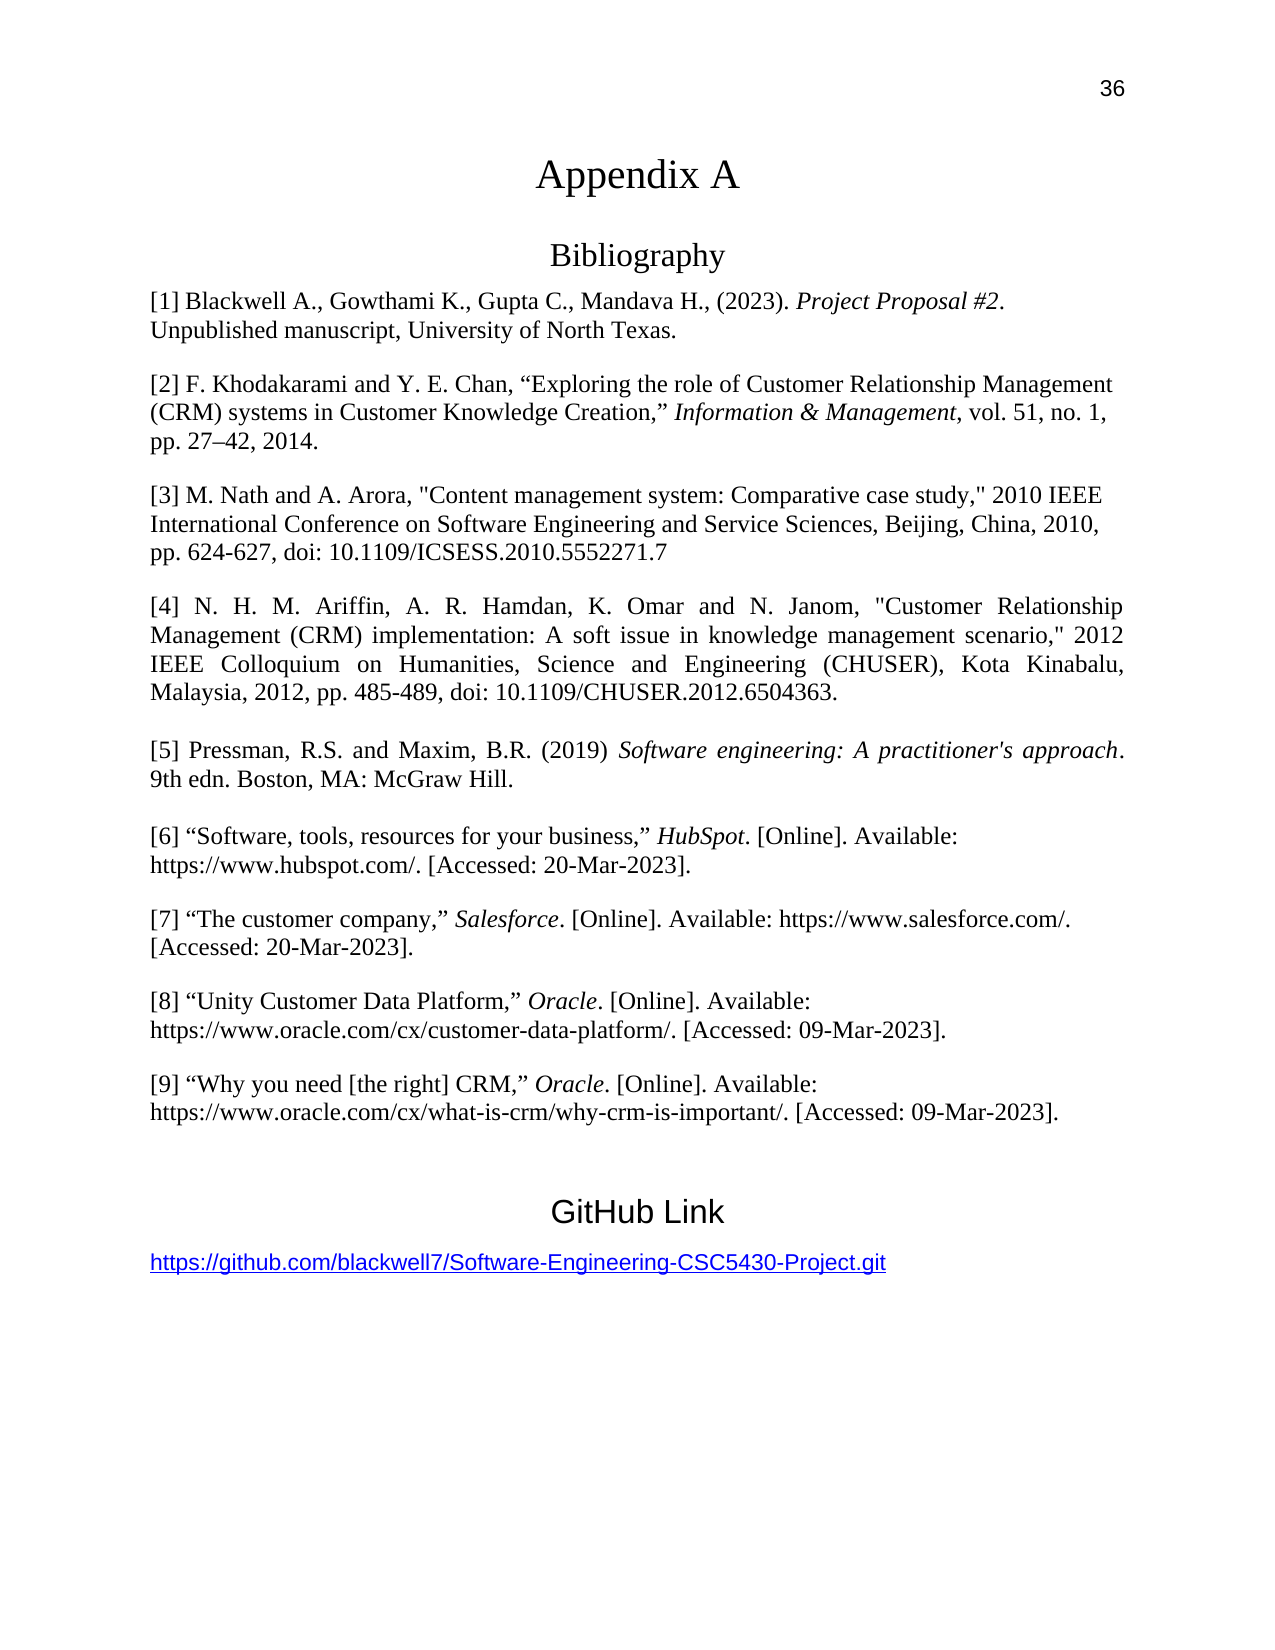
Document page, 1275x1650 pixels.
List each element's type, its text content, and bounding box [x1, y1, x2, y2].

subtitle GitHub Link [150, 1192, 1125, 1231]
text [2] F. Khodakarami and Y. E. Chan, “Exploring the role of Customer Relationship Management (CRM) systems in Customer Knowledge Creation,” Information & Management, vol. 51, no. 1, pp. 27–42, 2014. [150, 369, 1125, 455]
text [6] “Software, tools, resources for your business,” HubSpot. [Online]. Available: https://www.hubspot.com/. [Accessed: 20-Mar-2023]. [150, 821, 1125, 879]
subtitle Appendix A [150, 150, 1125, 198]
text https://github.com/blackwell7/Software-Engineering-CSC5430-Project.git [150, 1249, 1125, 1276]
text [4] N. H. M. Ariffin, A. R. Hamdan, K. Omar and N. Janom, "Customer Relationship Management (CRM) implementation: A soft issue in knowledge management scenario," 2012 IEEE Colloquium on Humanities, Science and Engineering (CHUSER), Kota Kinabalu, Malaysia, 2012, pp. 485-489, doi: 10.1109/CHUSER.2012.6504363. [150, 591, 1125, 706]
text [9] “Why you need [the right] CRM,” Oracle. [Online]. Available: https://www.oracle.com/cx/what-is-crm/why-crm-is-important/. [Accessed: 09-Mar-2023]. [150, 1069, 1125, 1126]
text [7] “The customer company,” Salesforce. [Online]. Available: https://www.salesforce.com/. [Accessed: 20-Mar-2023]. [150, 904, 1125, 961]
text [5] Pressman, R.S. and Maxim, B.R. (2019) Software engineering: A practitioner's approach. 9th edn. Boston, MA: McGraw Hill. [150, 735, 1125, 792]
text [3] M. Nath and A. Arora, "Content management system: Comparative case study," 2010 IEEE International Conference on Software Engineering and Service Sciences, Beijing, China, 2010, pp. 624-627, doi: 10.1109/ICSESS.2010.5552271.7 [150, 480, 1125, 566]
subtitle Bibliography [150, 235, 1125, 274]
text [1] Blackwell A., Gowthami K., Gupta C., Mandava H., (2023). Project Proposal #2. Unpublished manuscript, University of North Texas. [150, 286, 1125, 344]
text [8] “Unity Customer Data Platform,” Oracle. [Online]. Available: https://www.oracle.com/cx/customer-data-platform/. [Accessed: 09-Mar-2023]. [150, 986, 1125, 1044]
